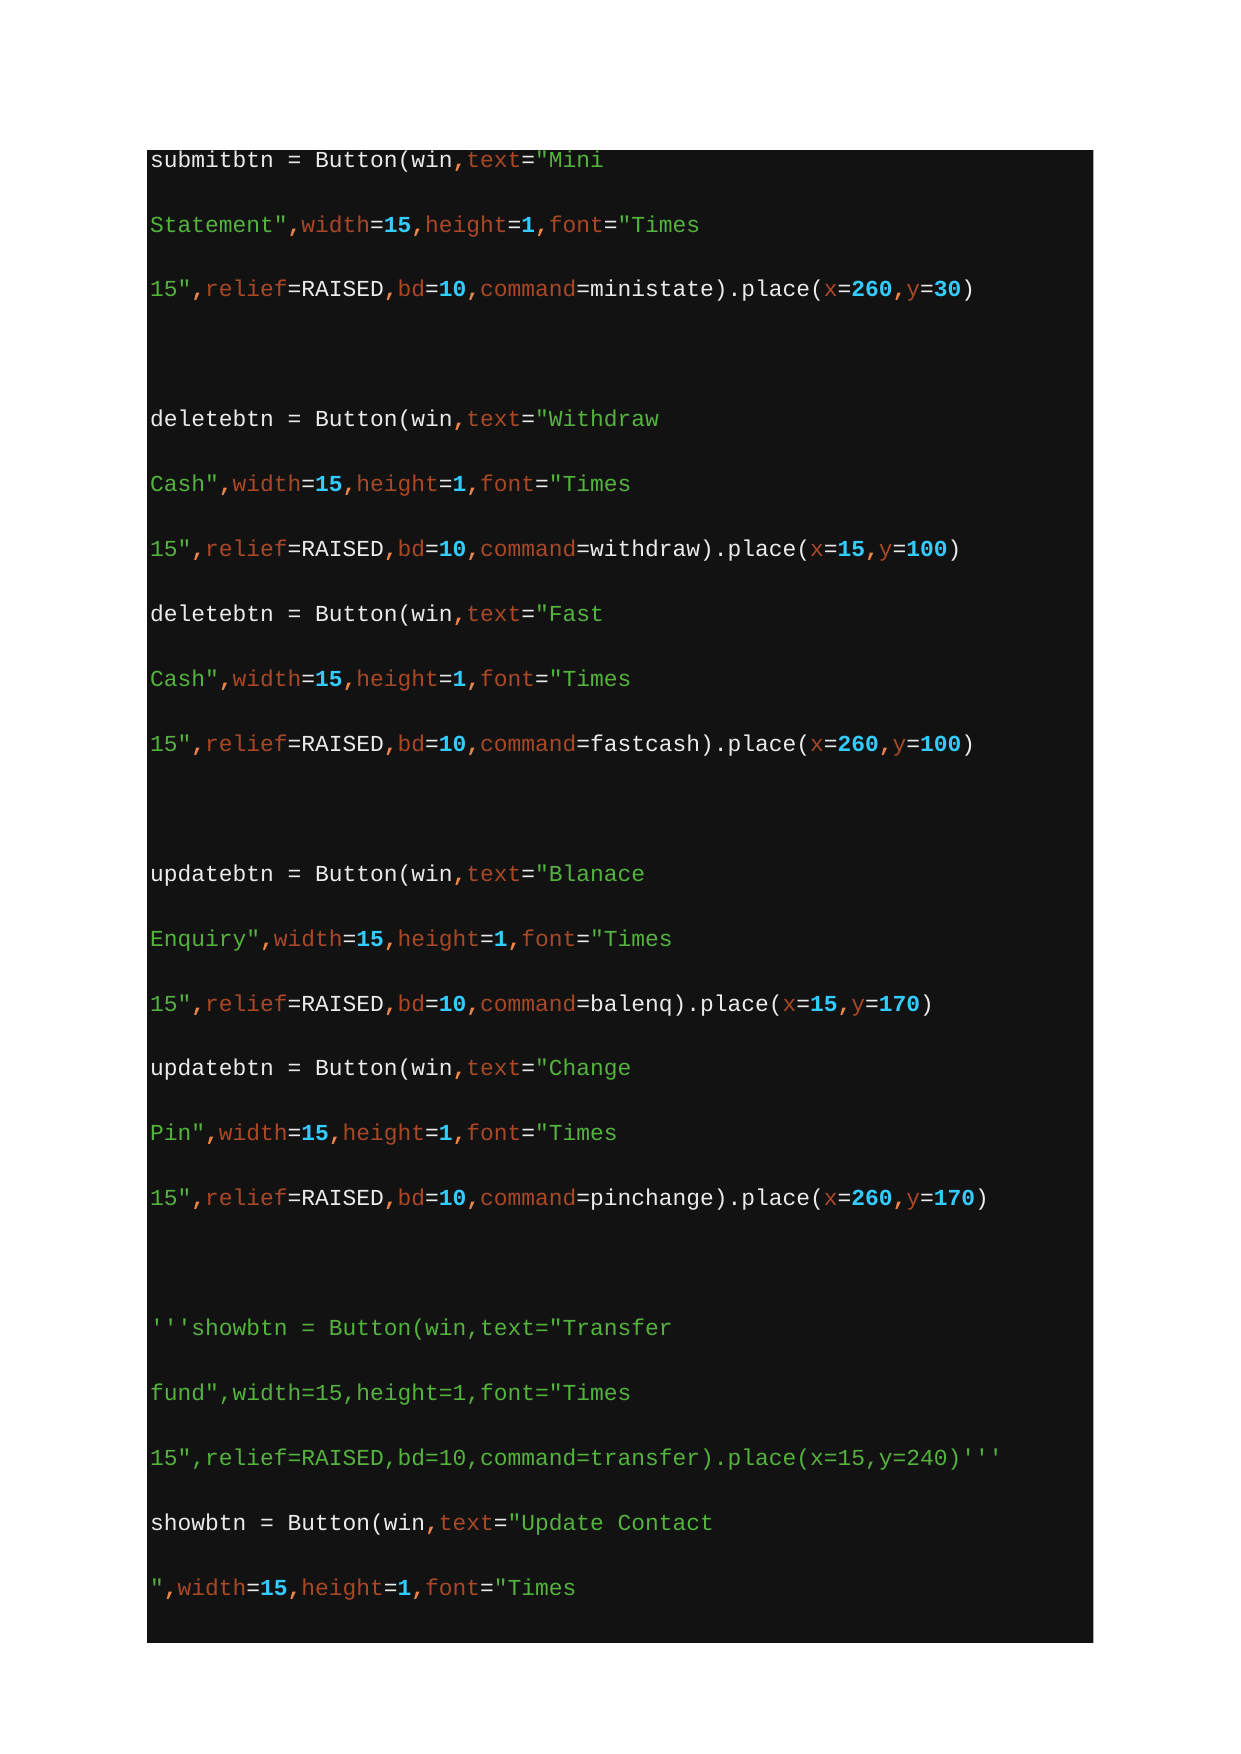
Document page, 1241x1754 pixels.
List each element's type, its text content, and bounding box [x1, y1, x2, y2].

text updatebtn = Button(win,text="Blanace [150, 862, 1211, 888]
text 15",relief=RAISED,bd=10,command=pinchange).place(x=260,y=170) [150, 1187, 1211, 1213]
text showbtn = Button(win,text="Update Contact [150, 1511, 1211, 1537]
text 15",relief=RAISED,bd=10,command=balenq).place(x=15,y=170) [150, 992, 1211, 1018]
text fund",width=15,height=1,font="Times [150, 1381, 1211, 1407]
text 15",relief=RAISED,bd=10,command=fastcash).place(x=260,y=100) [150, 732, 1211, 758]
text ",width=15,height=1,font="Times [150, 1576, 1211, 1602]
text Cash",width=15,height=1,font="Times [150, 473, 1211, 498]
text Pin",width=15,height=1,font="Times [150, 1122, 1211, 1148]
text 15",relief=RAISED,bd=10,command=ministate).place(x=260,y=30) [150, 278, 1211, 304]
text submitbtn = Button(win,text="Mini [150, 148, 1211, 174]
text deletebtn = Button(win,text="Withdraw [150, 408, 1211, 433]
text deletebtn = Button(win,text="Fast [150, 602, 1211, 628]
text Enquiry",width=15,height=1,font="Times [150, 927, 1211, 953]
text 15",relief=RAISED,bd=10,command=transfer).place(x=15,y=240)''' [150, 1446, 1211, 1472]
text '''showbtn = Button(win,text="Transfer [150, 1317, 1211, 1343]
text updatebtn = Button(win,text="Change [150, 1057, 1211, 1083]
text Statement",width=15,height=1,font="Times [150, 213, 1211, 239]
text 15",relief=RAISED,bd=10,command=withdraw).place(x=15,y=100) [150, 538, 1211, 564]
text Cash",width=15,height=1,font="Times [150, 667, 1211, 693]
